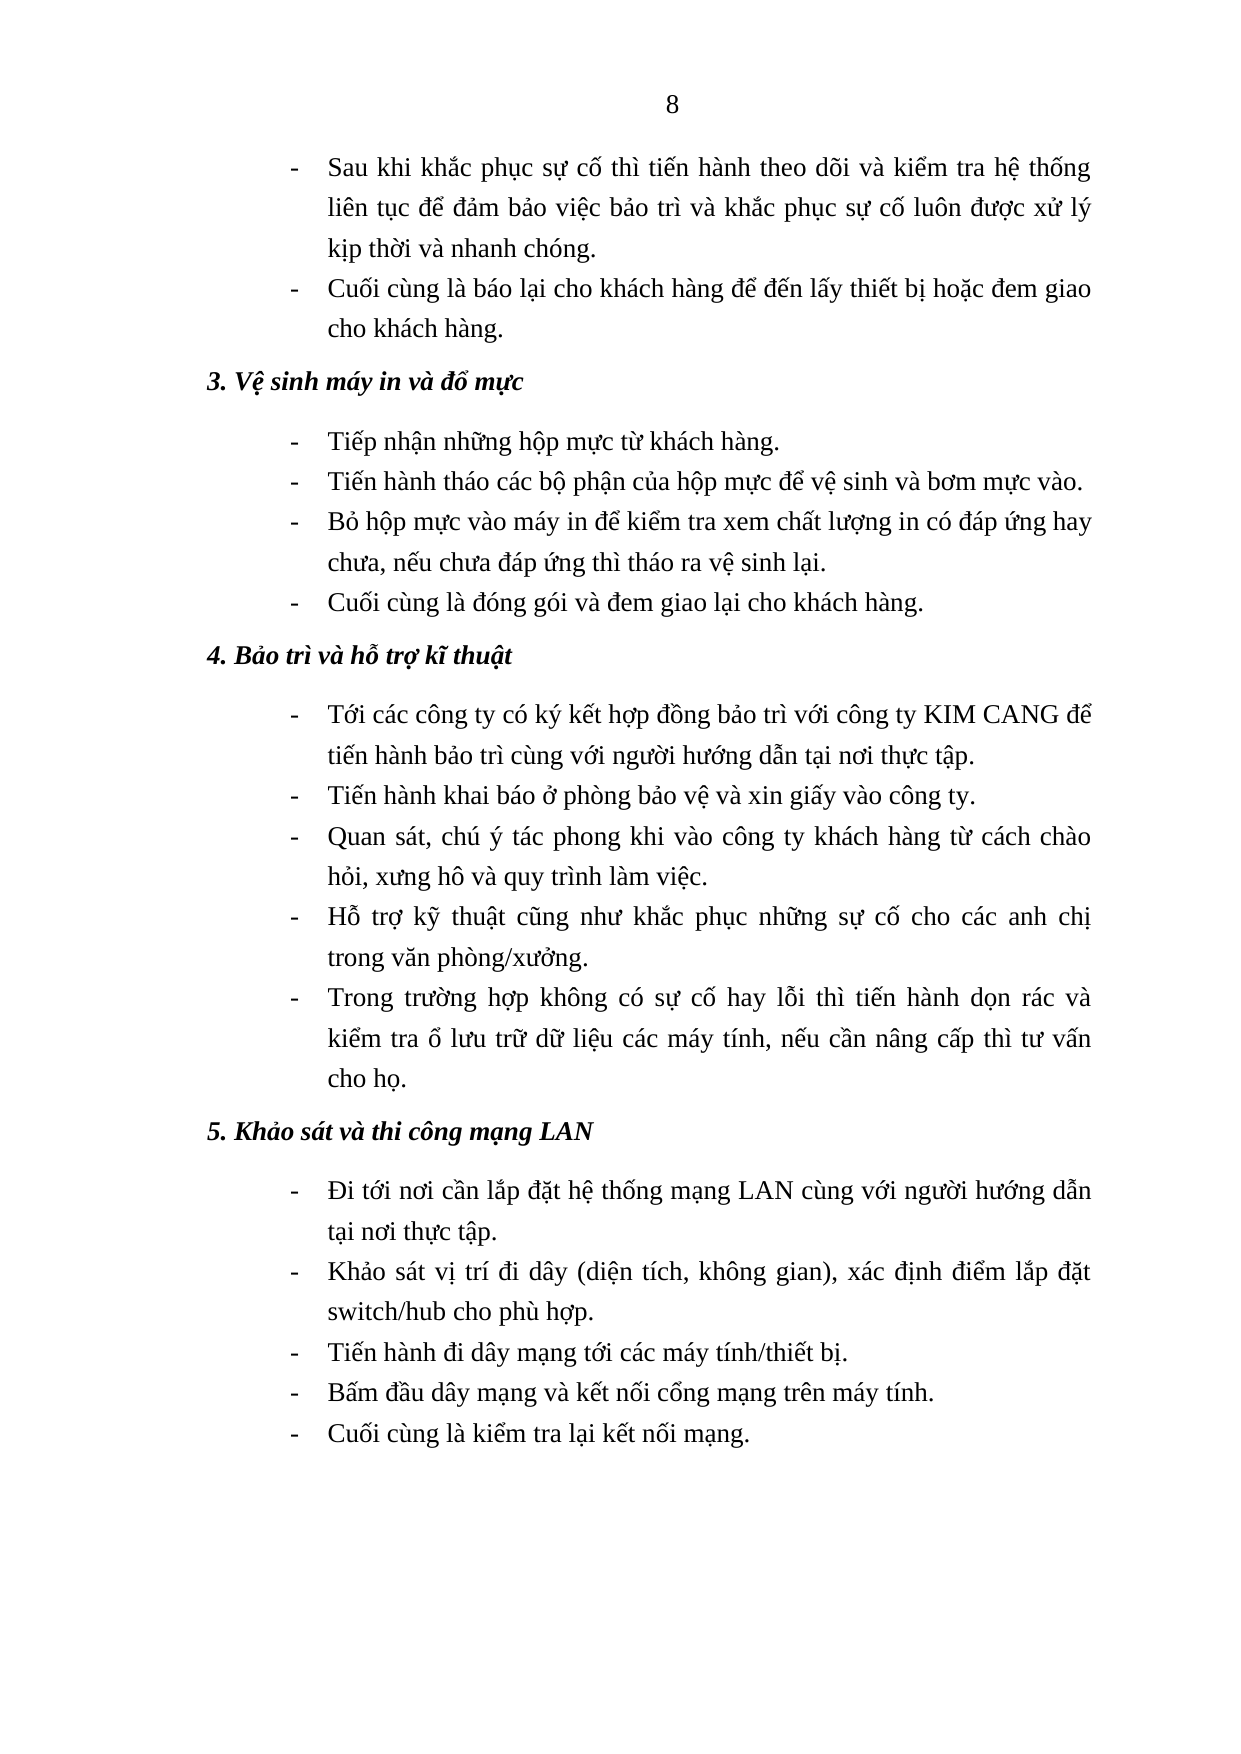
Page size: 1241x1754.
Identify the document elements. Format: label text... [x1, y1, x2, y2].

list Quan sát, chú ý tác phong khi vào công ty khách hàng từ cách chào hỏi, xưng hô và quy trình làm việc. [290, 820, 1092, 891]
list Tiến hành đi dây mạng tới các máy tính/thiết bị. [290, 1336, 1092, 1367]
list Cuối cùng là kiểm tra lại kết nối mạng. [290, 1417, 1092, 1448]
list Tiếp nhận những hộp mực từ khách hàng. [290, 425, 1092, 456]
list Khảo sát vị trí đi dây (diện tích, không gian), xác định điểm lắp đặt switch/hub cho phù hợp. [290, 1255, 1092, 1327]
list Cuối cùng là báo lại cho khách hàng để đến lấy thiết bị hoặc đem giao cho khách hàng. [290, 272, 1092, 344]
list Hỗ trợ kỹ thuật cũng như khắc phục những sự cố cho các anh chị trong văn phòng/xưởng. [290, 901, 1092, 972]
list Tiến hành tháo các bộ phận của hộp mực để vệ sinh và bơm mực vào. [290, 465, 1092, 496]
list Tiến hành khai báo ở phòng bảo vệ và xin giấy vào công ty. [290, 779, 1092, 810]
list Bỏ hộp mực vào máy in để kiểm tra xem chất lượng in có đáp ứng hay chưa, nếu chưa đáp ứng thì tháo ra vệ sinh lại. [290, 506, 1092, 577]
list Bấm đầu dây mạng và kết nối cổng mạng trên máy tính. [290, 1376, 1092, 1407]
list Trong trường hợp không có sự cố hay lỗi thì tiến hành dọn rác và kiểm tra ổ lưu trữ dữ liệu các máy tính, nếu cần nâng cấp thì tư vấn cho họ. [290, 981, 1092, 1093]
subtitle 5. Khảo sát và thi công mạng LAN [207, 1115, 1063, 1146]
subtitle 4. Bảo trì và hỗ trợ kĩ thuật [207, 639, 1063, 670]
list Đi tới nơi cần lắp đặt hệ thống mạng LAN cùng với người hướng dẫn tại nơi thực tập. [290, 1174, 1092, 1246]
list Tới các công ty có ký kết hợp đồng bảo trì với công ty KIM CANG để tiến hành bảo trì cùng với người hướng dẫn tại nơi thực tập. [290, 698, 1092, 770]
subtitle 3. Vệ sinh máy in và đổ mực [207, 366, 1063, 397]
list Sau khi khắc phục sự cố thì tiến hành theo dõi và kiểm tra hệ thống liên tục để đảm bảo việc bảo trì và khắc phục sự cố luôn được xử lý kịp thời và nhanh chóng. [290, 151, 1092, 263]
list Cuối cùng là đóng gói và đem giao lại cho khách hàng. [290, 586, 1092, 617]
